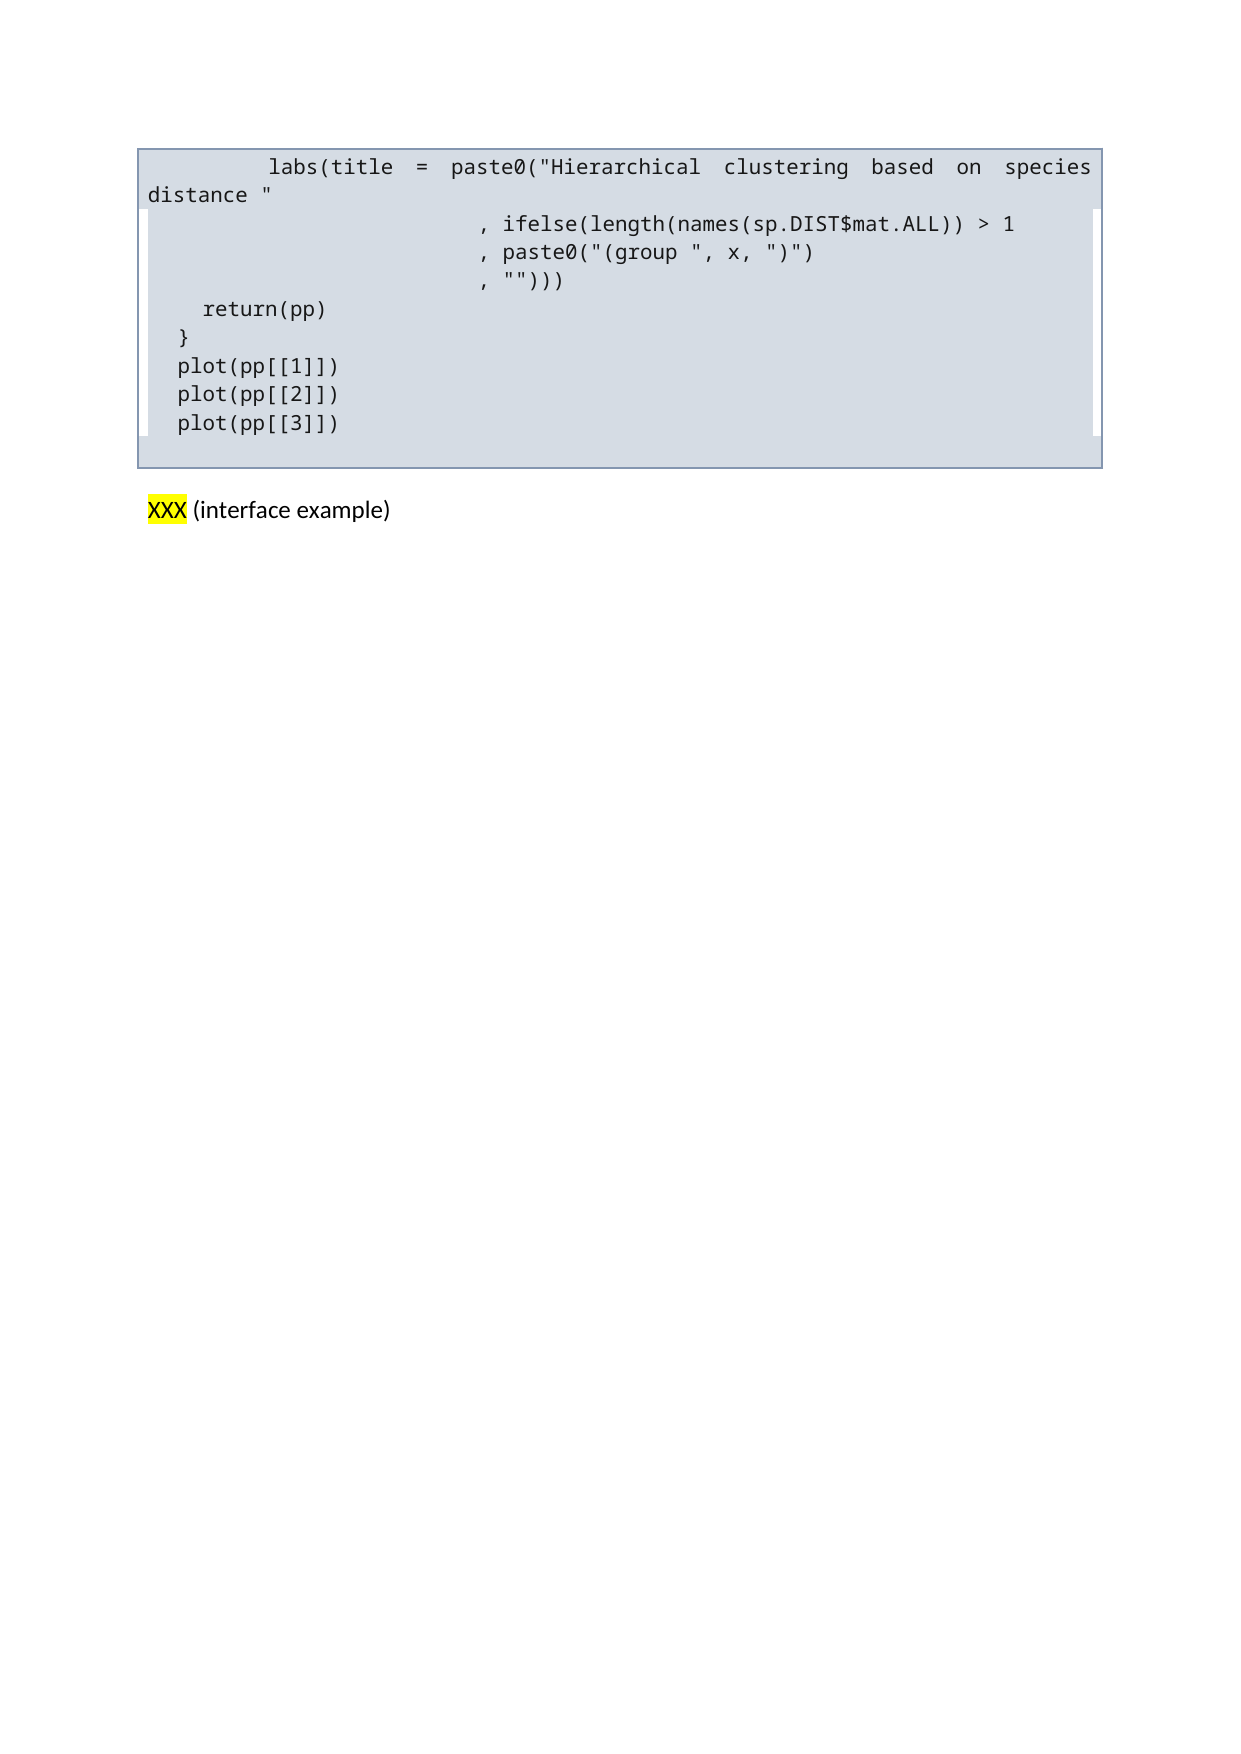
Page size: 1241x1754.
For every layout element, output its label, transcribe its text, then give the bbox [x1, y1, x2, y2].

text XXX (interface example) [187, 494, 1093, 524]
text } [148, 322, 1093, 351]
text plot(pp[[1]]) [148, 351, 1093, 379]
text plot(pp[[2]]) [148, 379, 1093, 408]
text return(pp) [148, 294, 1093, 322]
text , paste0("(group ", x, ")") [148, 237, 1093, 266]
text plot(pp[[3]]) [148, 408, 1093, 432]
text , ifelse(length(names(sp.DIST$mat.ALL)) > 1 [148, 209, 1093, 237]
text , ""))) [148, 266, 1093, 294]
text labs(title = paste0("Hierarchical clustering based on species distance " [139, 150, 1101, 209]
